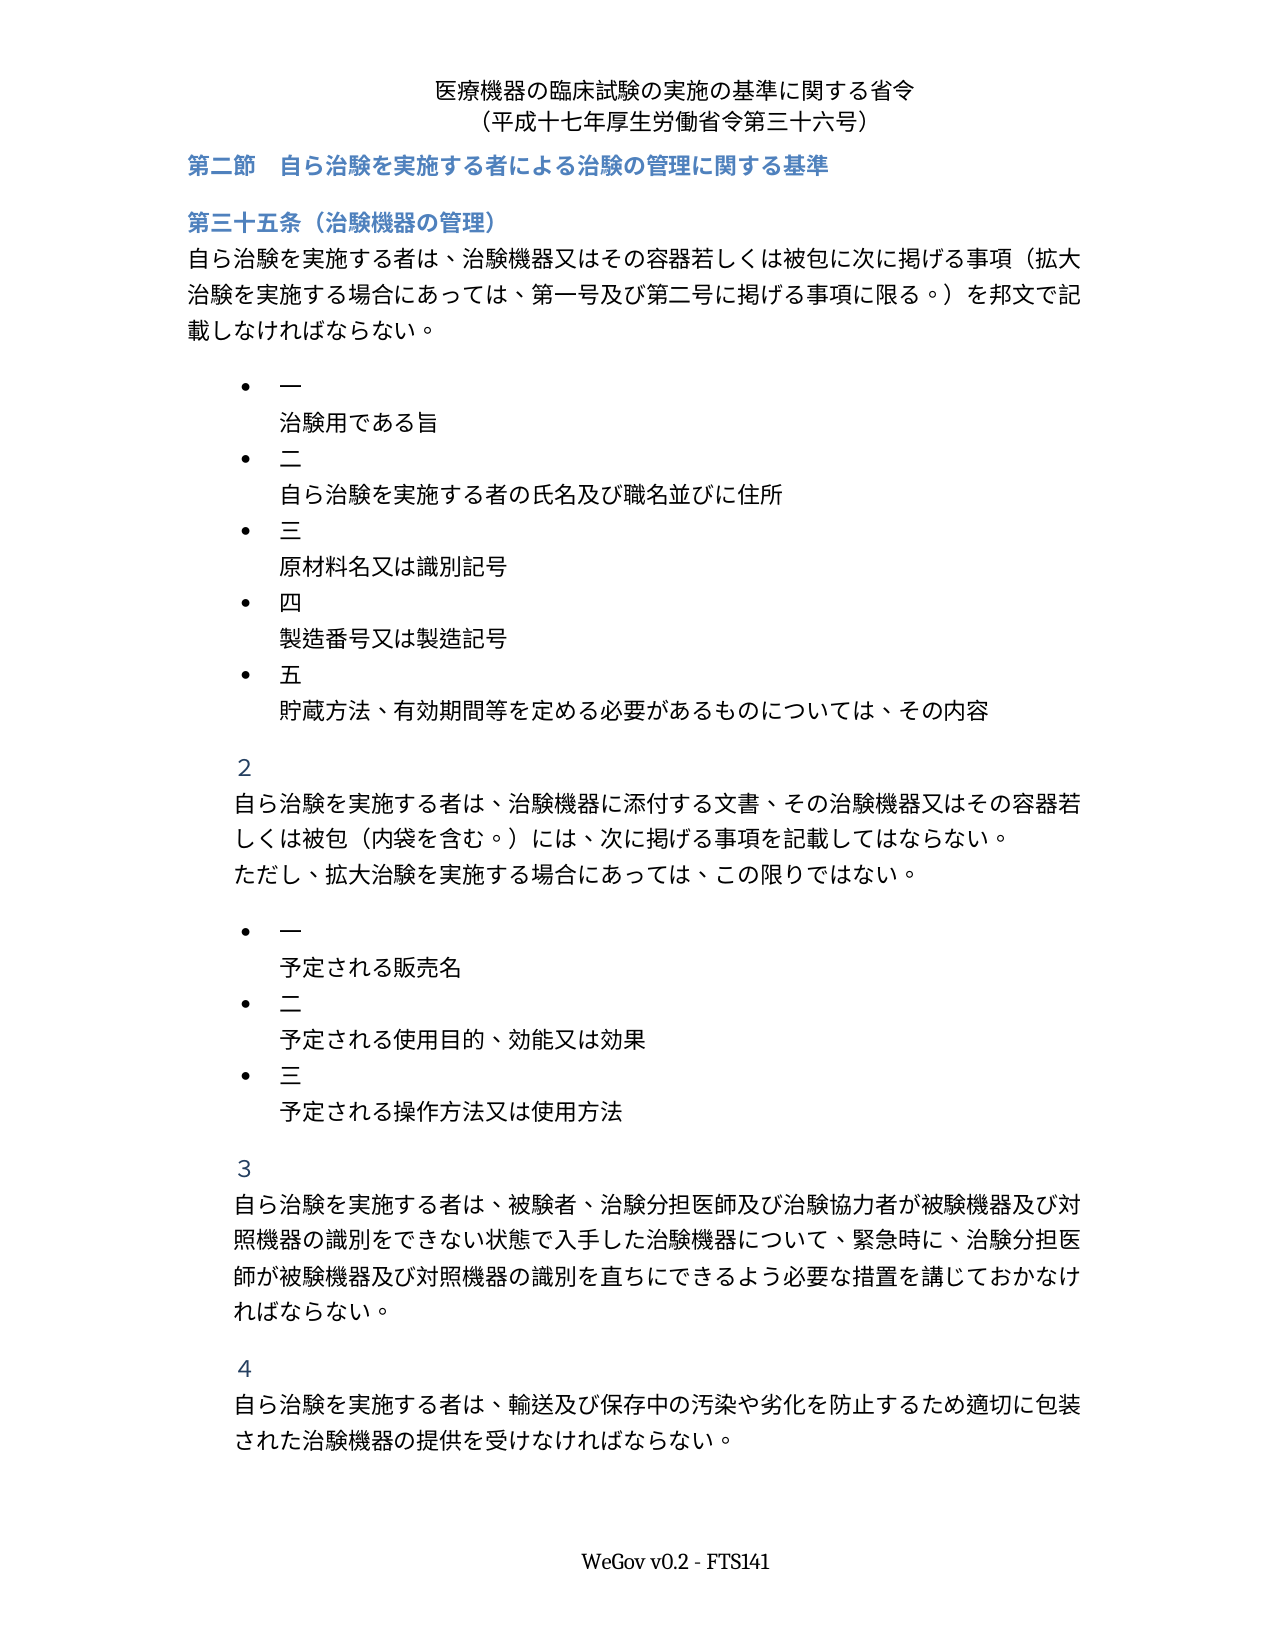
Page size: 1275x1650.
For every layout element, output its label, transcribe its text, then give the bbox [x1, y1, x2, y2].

subtitle ２ [233, 752, 1087, 783]
list 三 予定される操作方法又は使用方法 [242, 1060, 1087, 1127]
subtitle ３ [233, 1153, 1087, 1184]
list 二 予定される使用目的、効能又は効果 [242, 988, 1087, 1055]
text 自ら治験を実施する者は、治験機器又はその容器若しくは被包に次に掲げる事項（拡大治験を実施する場合にあっては、第一号及び第二号に掲げる事項に限る。）を邦文で記載しなければならない。 [187, 243, 1087, 346]
list 三 原材料名又は識別記号 [242, 515, 1087, 582]
subtitle 第二節 自ら治験を実施する者による治験の管理に関する基準 [187, 150, 1087, 181]
list 四 製造番号又は製造記号 [242, 587, 1087, 654]
list 二 自ら治験を実施する者の氏名及び職名並びに住所 [242, 443, 1087, 510]
text 自ら治験を実施する者は、治験機器に添付する文書、その治験機器又はその容器若しくは被包（内袋を含む。）には、次に掲げる事項を記載してはならない。 ただし、拡大治験を実施する場合にあっては、この限りではない。 [233, 787, 1087, 891]
subtitle ４ [233, 1353, 1087, 1384]
subtitle 第三十五条（治験機器の管理） [187, 207, 1087, 238]
list 五 貯蔵方法、有効期間等を定める必要があるものについては、その内容 [242, 659, 1087, 726]
list 一 治験用である旨 [242, 371, 1087, 438]
text 自ら治験を実施する者は、被験者、治験分担医師及び治験協力者が被験機器及び対照機器の識別をできない状態で入手した治験機器について、緊急時に、治験分担医師が被験機器及び対照機器の識別を直ちにできるよう必要な措置を講じておかなければならない。 [233, 1188, 1087, 1328]
text 自ら治験を実施する者は、輸送及び保存中の汚染や劣化を防止するため適切に包装された治験機器の提供を受けなければならない。 ただし、輸送及び保存中の汚染や劣化のおそれのない場合においてはこの限りではない。 [233, 1389, 1087, 1456]
list 一 予定される販売名 [242, 916, 1087, 983]
